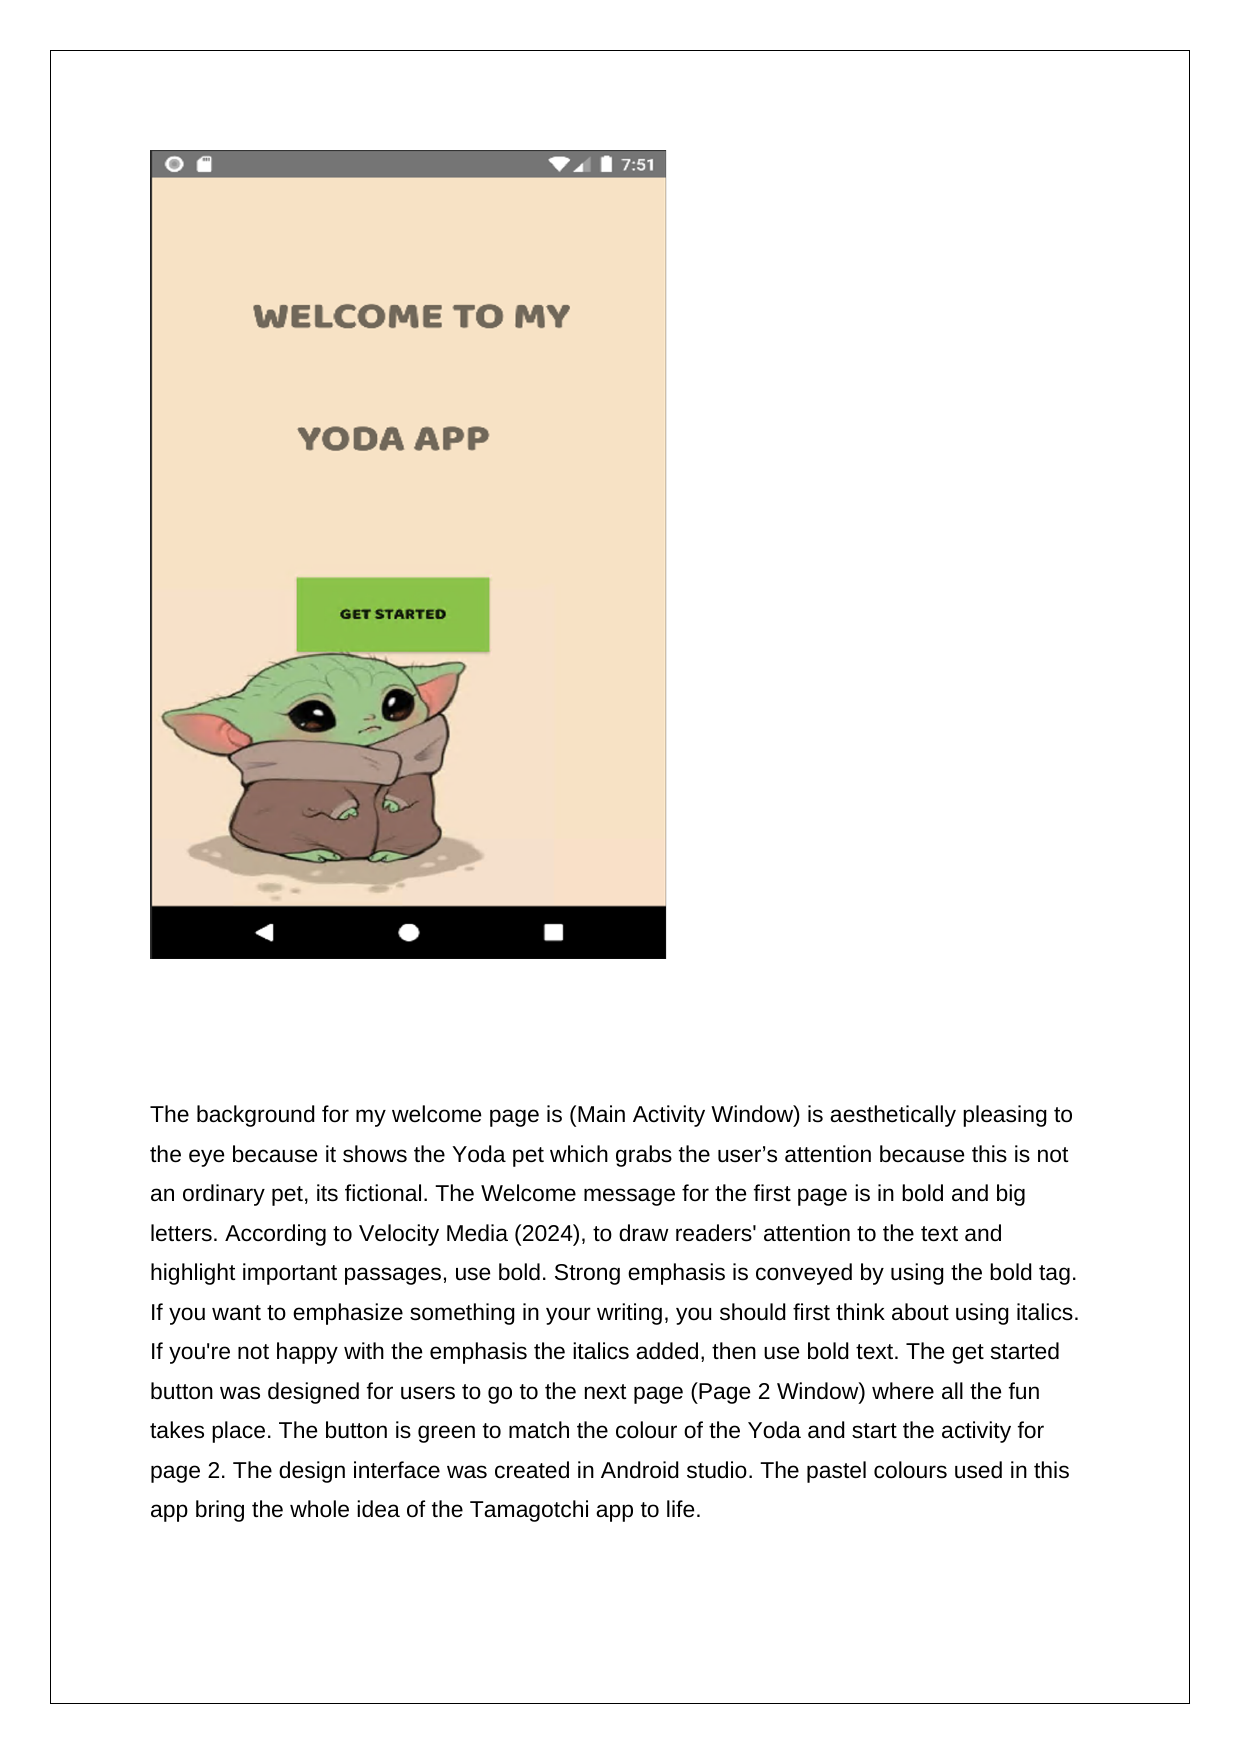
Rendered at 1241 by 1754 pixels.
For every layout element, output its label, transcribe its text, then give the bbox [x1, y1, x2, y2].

text The background for my welcome page is (Main Activity Window) is aesthetically pleasing to the eye because it shows the Yoda pet which grabs the user’s attention because this is not an ordinary pet, its fictional. The Welcome message for the first page is in bold and big letters. According to Velocity Media (2024), to draw readers' attention to the text and highlight important passages, use bold. Strong emphasis is conveyed by using the bold tag. If you want to emphasize something in your writing, you should first think about using italics. If you're not happy with the emphasis the italics added, then use bold text. The get started button was designed for users to go to the next page (Page 2 Window) where all the fun takes place. The button is green to match the colour of the Yoda and start the activity for page 2. The design interface was created in Android studio. The pastel colours used in this app bring the whole idea of the Tamagotchi app to life. [150, 1101, 1090, 1522]
picture [150, 150, 667, 959]
